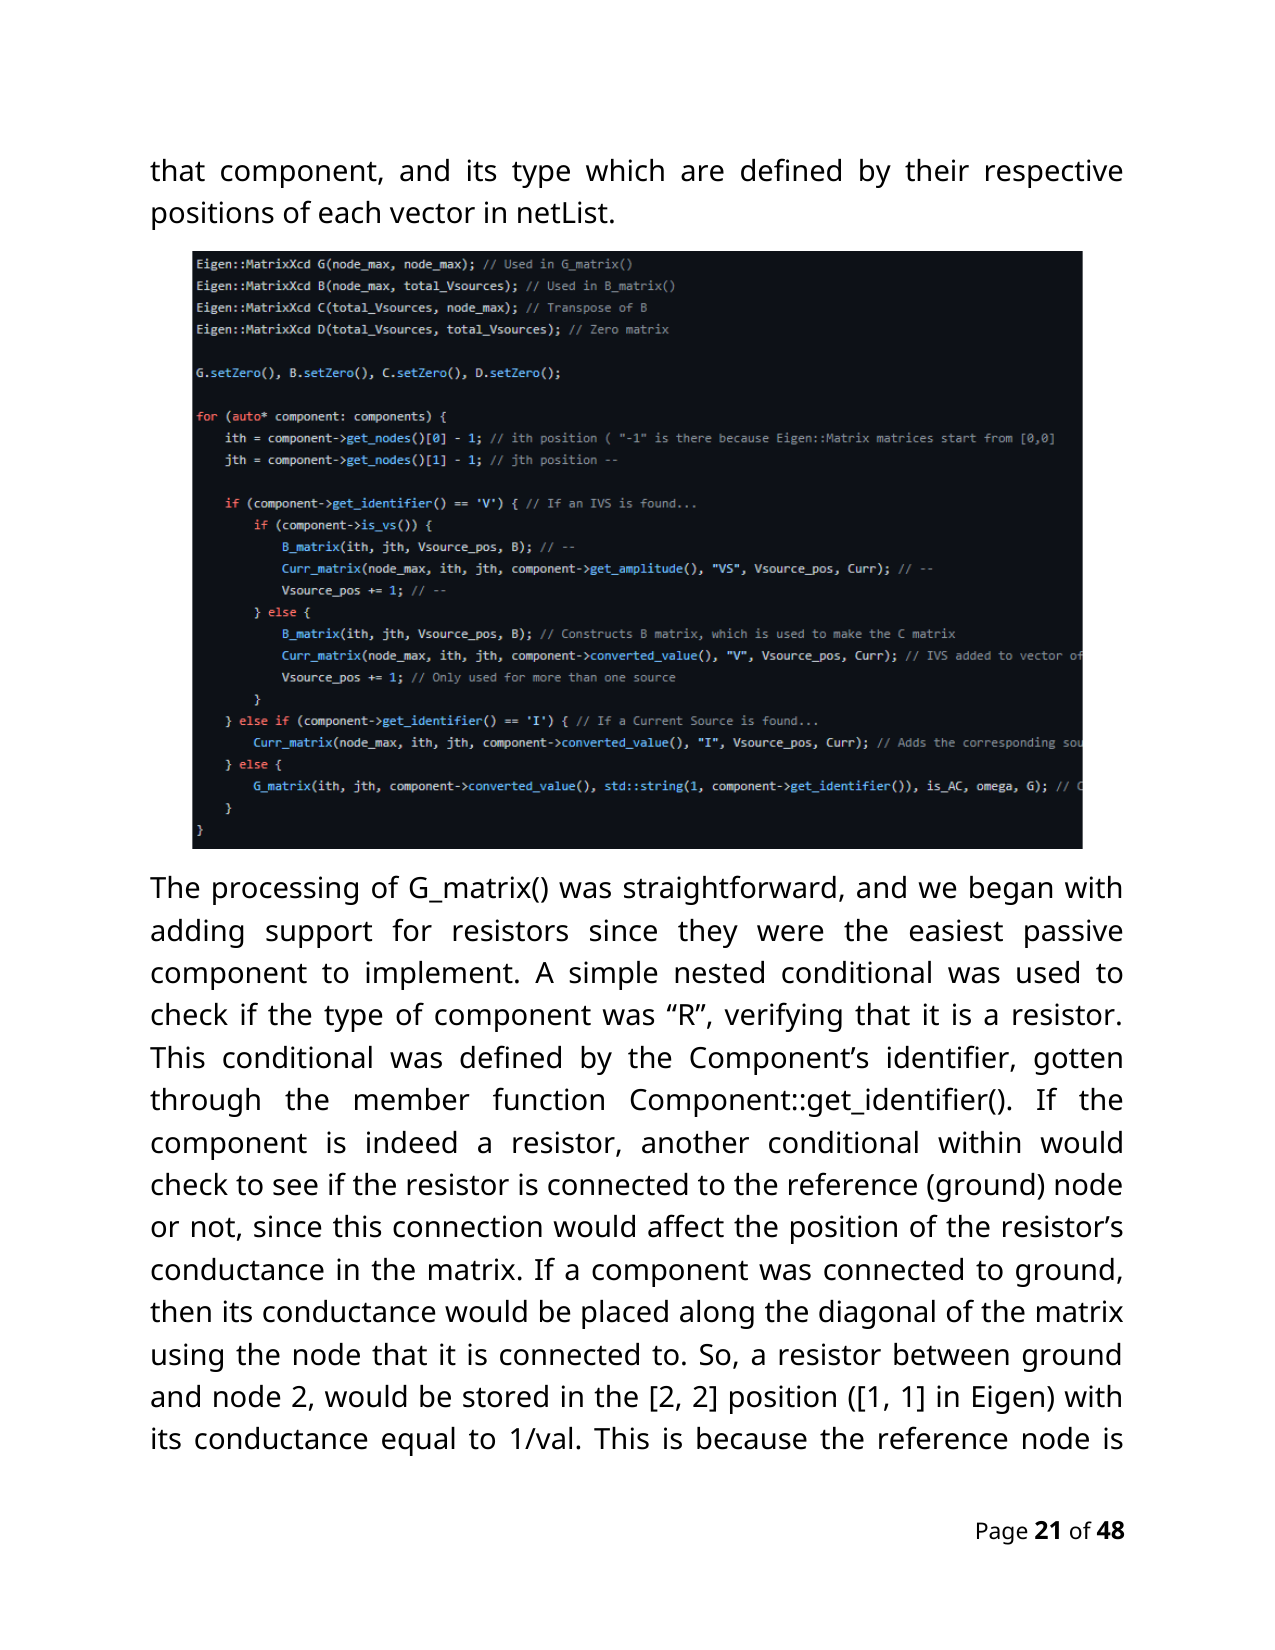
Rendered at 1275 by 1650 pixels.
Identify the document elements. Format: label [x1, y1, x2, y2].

picture [192, 251, 1083, 849]
text [150, 867, 1125, 1458]
text [150, 150, 1125, 232]
